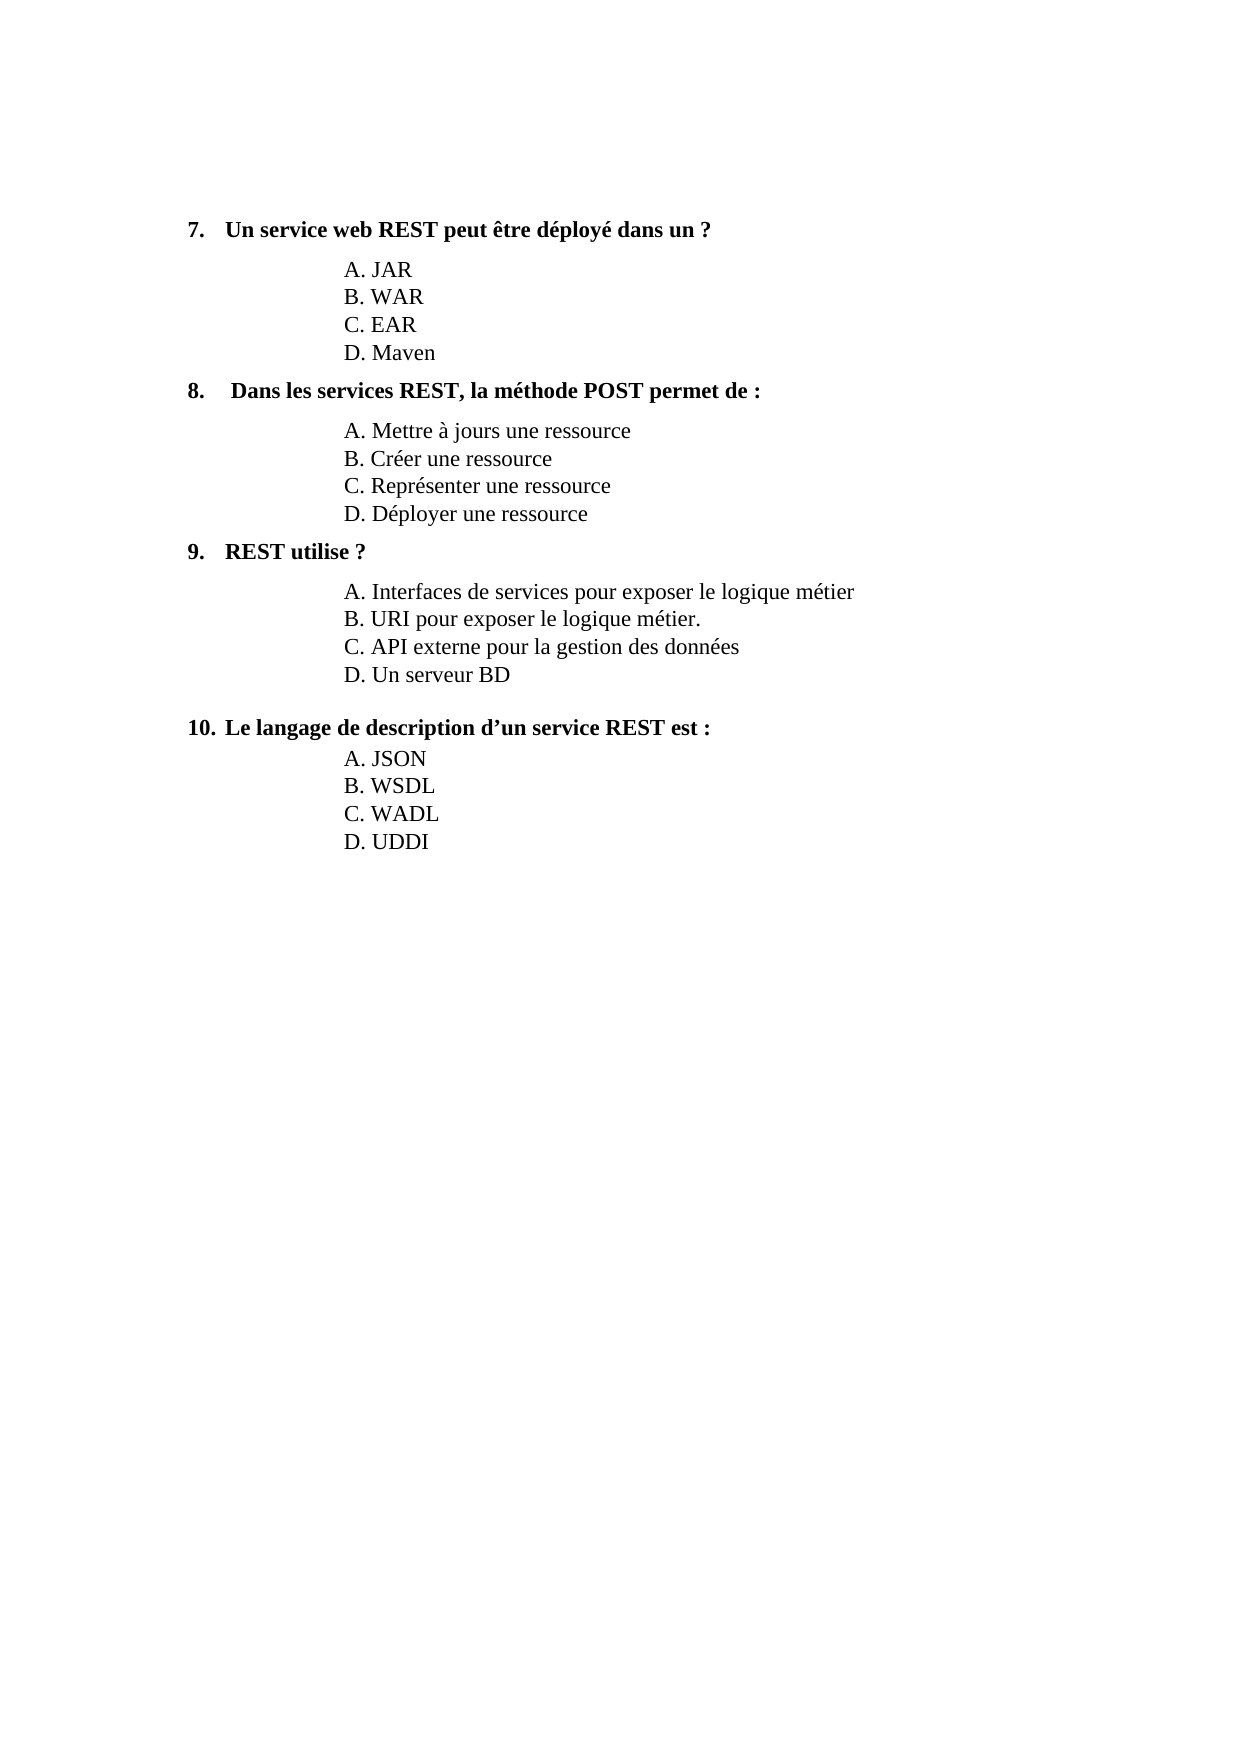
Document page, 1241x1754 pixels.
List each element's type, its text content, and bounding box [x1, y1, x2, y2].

text A. JAR [344, 256, 1090, 282]
text B. WAR [344, 283, 1090, 309]
text C. EAR [344, 311, 1090, 337]
list Un service web REST peut être déployé dans un ? [187, 216, 1090, 242]
text A. Mettre à jours une ressource [344, 417, 1090, 443]
list Le langage de description d’un service REST est : [187, 714, 1090, 740]
text C. Représenter une ressource [344, 472, 1090, 498]
text B. WSDL [344, 773, 1090, 799]
text D. Déployer une ressource [344, 500, 1090, 526]
text A. Interfaces de services pour exposer le logique métier [344, 578, 1090, 604]
list REST utilise ? [187, 538, 1090, 564]
text A. JSON [344, 745, 1090, 771]
list Dans les services REST, la méthode POST permet de : [187, 377, 1090, 403]
text B. Créer une ressource [344, 445, 1090, 471]
text B. URI pour exposer le logique métier. [344, 606, 1090, 632]
text D. Un serveur BD [344, 661, 1090, 687]
text D. Maven [344, 338, 1090, 365]
text D. UDDI [344, 828, 1090, 854]
text C. WADL [344, 800, 1090, 827]
text C. API externe pour la gestion des données [344, 633, 1090, 659]
